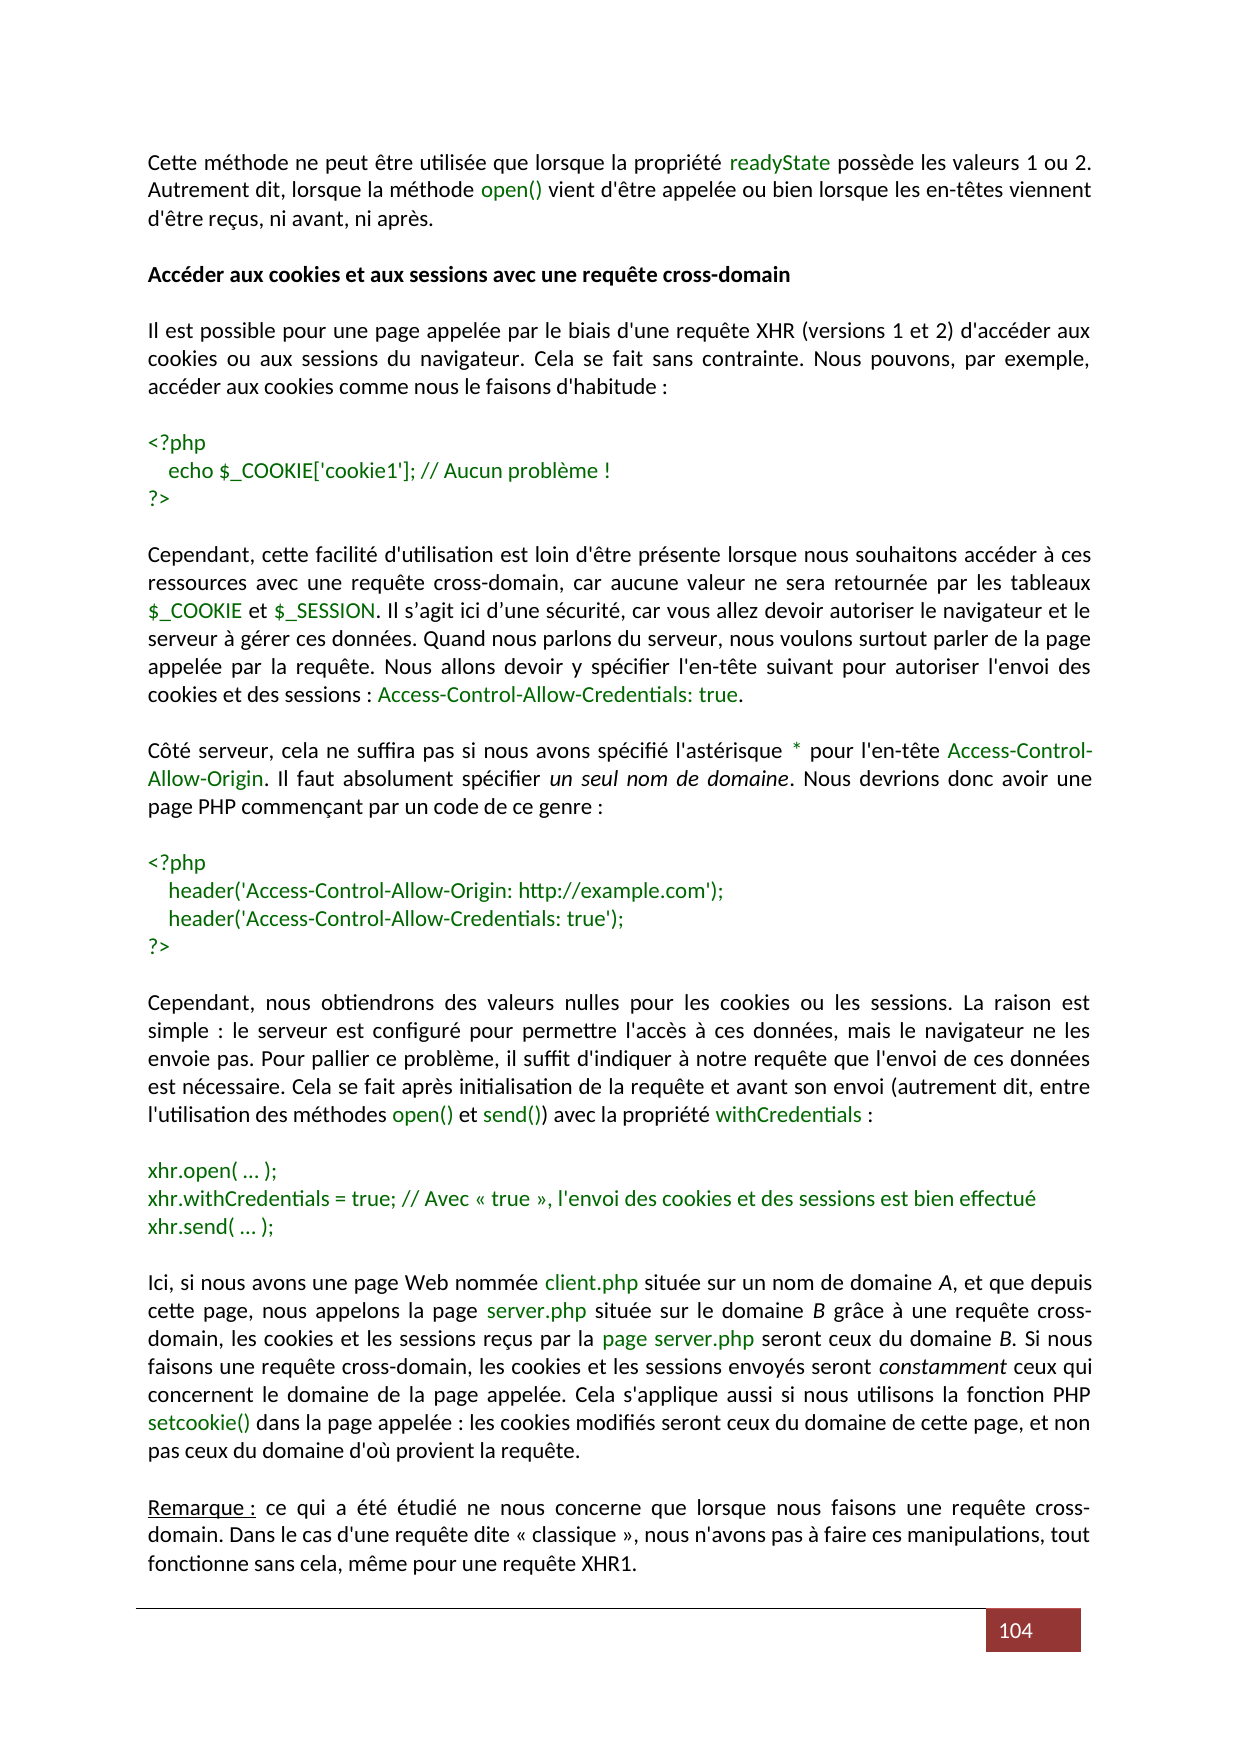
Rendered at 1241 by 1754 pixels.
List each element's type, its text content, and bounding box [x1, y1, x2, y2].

text Cette méthode ne peut être utilisée que lorsque la propriété readyState possède les valeurs 1 ou 2. Autrement dit, lorsque la méthode open() vient d'être appelée ou bien lorsque les en-têtes viennent d'être reçus, ni avant, ni après. [148, 148, 1093, 232]
text Cependant, nous obtiendrons des valeurs nulles pour les cookies ou les sessions. La raison est simple : le serveur est configuré pour permettre l'accès à ces données, mais le navigateur ne les envoie pas. Pour pallier ce problème, il suffit d'indiquer à notre requête que l'envoi de ces données est nécessaire. Cela se fait après initialisation de la requête et avant son envoi (autrement dit, entre l'utilisation des méthodes open() et send()) avec la propriété withCredentials : [148, 988, 1093, 1128]
text Il est possible pour une page appelée par le biais d'une requête XHR (versions 1 et 2) d'accéder aux cookies ou aux sessions du navigateur. Cela se fait sans contrainte. Nous pouvons, par exemple, accéder aux cookies comme nous le faisons d'habitude : [148, 316, 1093, 400]
text Cependant, cette facilité d'utilisation est loin d'être présente lorsque nous souhaitons accéder à ces ressources avec une requête cross-domain, car aucune valeur ne sera retournée par les tableaux $_COOKIE et $_SESSION. Il s’agit ici d’une sécurité, car vous allez devoir autoriser le navigateur et le serveur à gérer ces données. Quand nous parlons du serveur, nous voulons surtout parler de la page appelée par la requête. Nous allons devoir y spécifier l'en-tête suivant pour autoriser l'envoi des cookies et des sessions : Access-Control-Allow-Credentials: true. [148, 540, 1093, 708]
text Remarque : ce qui a été étudié ne nous concerne que lorsque nous faisons une requête cross-domain. Dans le cas d'une requête dite « classique », nous n'avons pas à faire ces manipulations, tout fonctionne sans cela, même pour une requête XHR1. [148, 1493, 1093, 1577]
text Accéder aux cookies et aux sessions avec une requête cross-domain [148, 260, 1093, 288]
text xhr.send( … ); [148, 1212, 1093, 1240]
text header('Access-Control-Allow-Credentials: true'); [148, 904, 1093, 932]
text header('Access-Control-Allow-Origin: http://example.com'); [148, 876, 1093, 904]
text Côté serveur, cela ne suffira pas si nous avons spécifié l'astérisque * pour l'en-tête Access-Control-Allow-Origin. Il faut absolument spécifier un seul nom de domaine. Nous devrions donc avoir une page PHP commençant par un code de ce genre : [148, 736, 1093, 820]
text xhr.open( … ); [148, 1156, 1093, 1184]
text <?php [148, 848, 1093, 876]
text <?php [148, 428, 1093, 456]
text echo $_COOKIE['cookie1']; // Aucun problème ! [148, 456, 1093, 484]
text ?> [148, 484, 1093, 512]
text xhr.withCredentials = true; // Avec « true », l'envoi des cookies et des sessions est bien effectué [148, 1184, 1093, 1212]
text ?> [148, 932, 1093, 960]
text Ici, si nous avons une page Web nommée client.php située sur un nom de domaine A, et que depuis cette page, nous appelons la page server.php située sur le domaine B grâce à une requête cross-domain, les cookies et les sessions reçus par la page server.php seront ceux du domaine B. Si nous faisons une requête cross-domain, les cookies et les sessions envoyés seront constamment ceux qui concernent le domaine de la page appelée. Cela s'applique aussi si nous utilisons la fonction PHP setcookie() dans la page appelée : les cookies modifiés seront ceux du domaine de cette page, et non pas ceux du domaine d'où provient la requête. [148, 1268, 1093, 1464]
